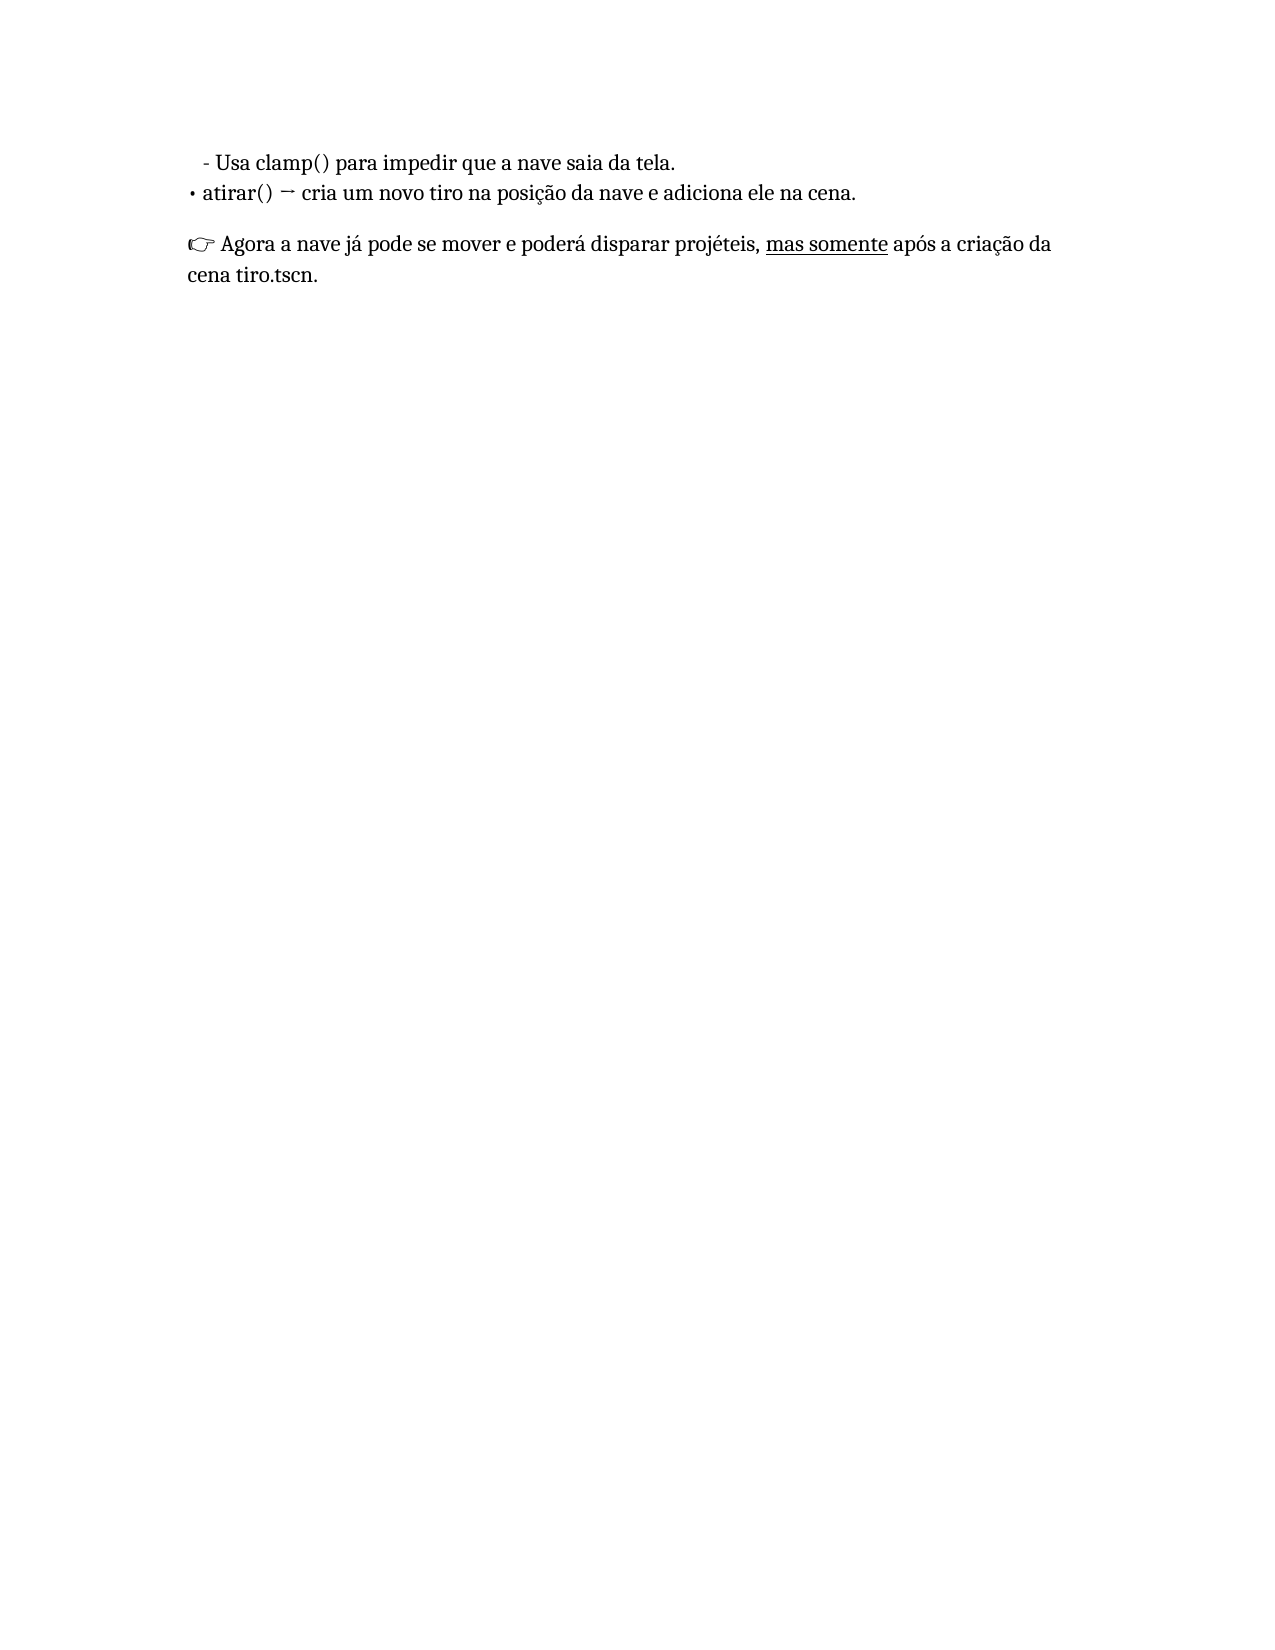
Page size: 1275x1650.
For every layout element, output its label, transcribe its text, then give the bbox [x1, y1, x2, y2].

text 👉 Agora a nave já pode se mover e poderá disparar projéteis, mas somente após a criação da cena tiro.tscn. [187, 231, 1087, 288]
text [187, 150, 1087, 207]
